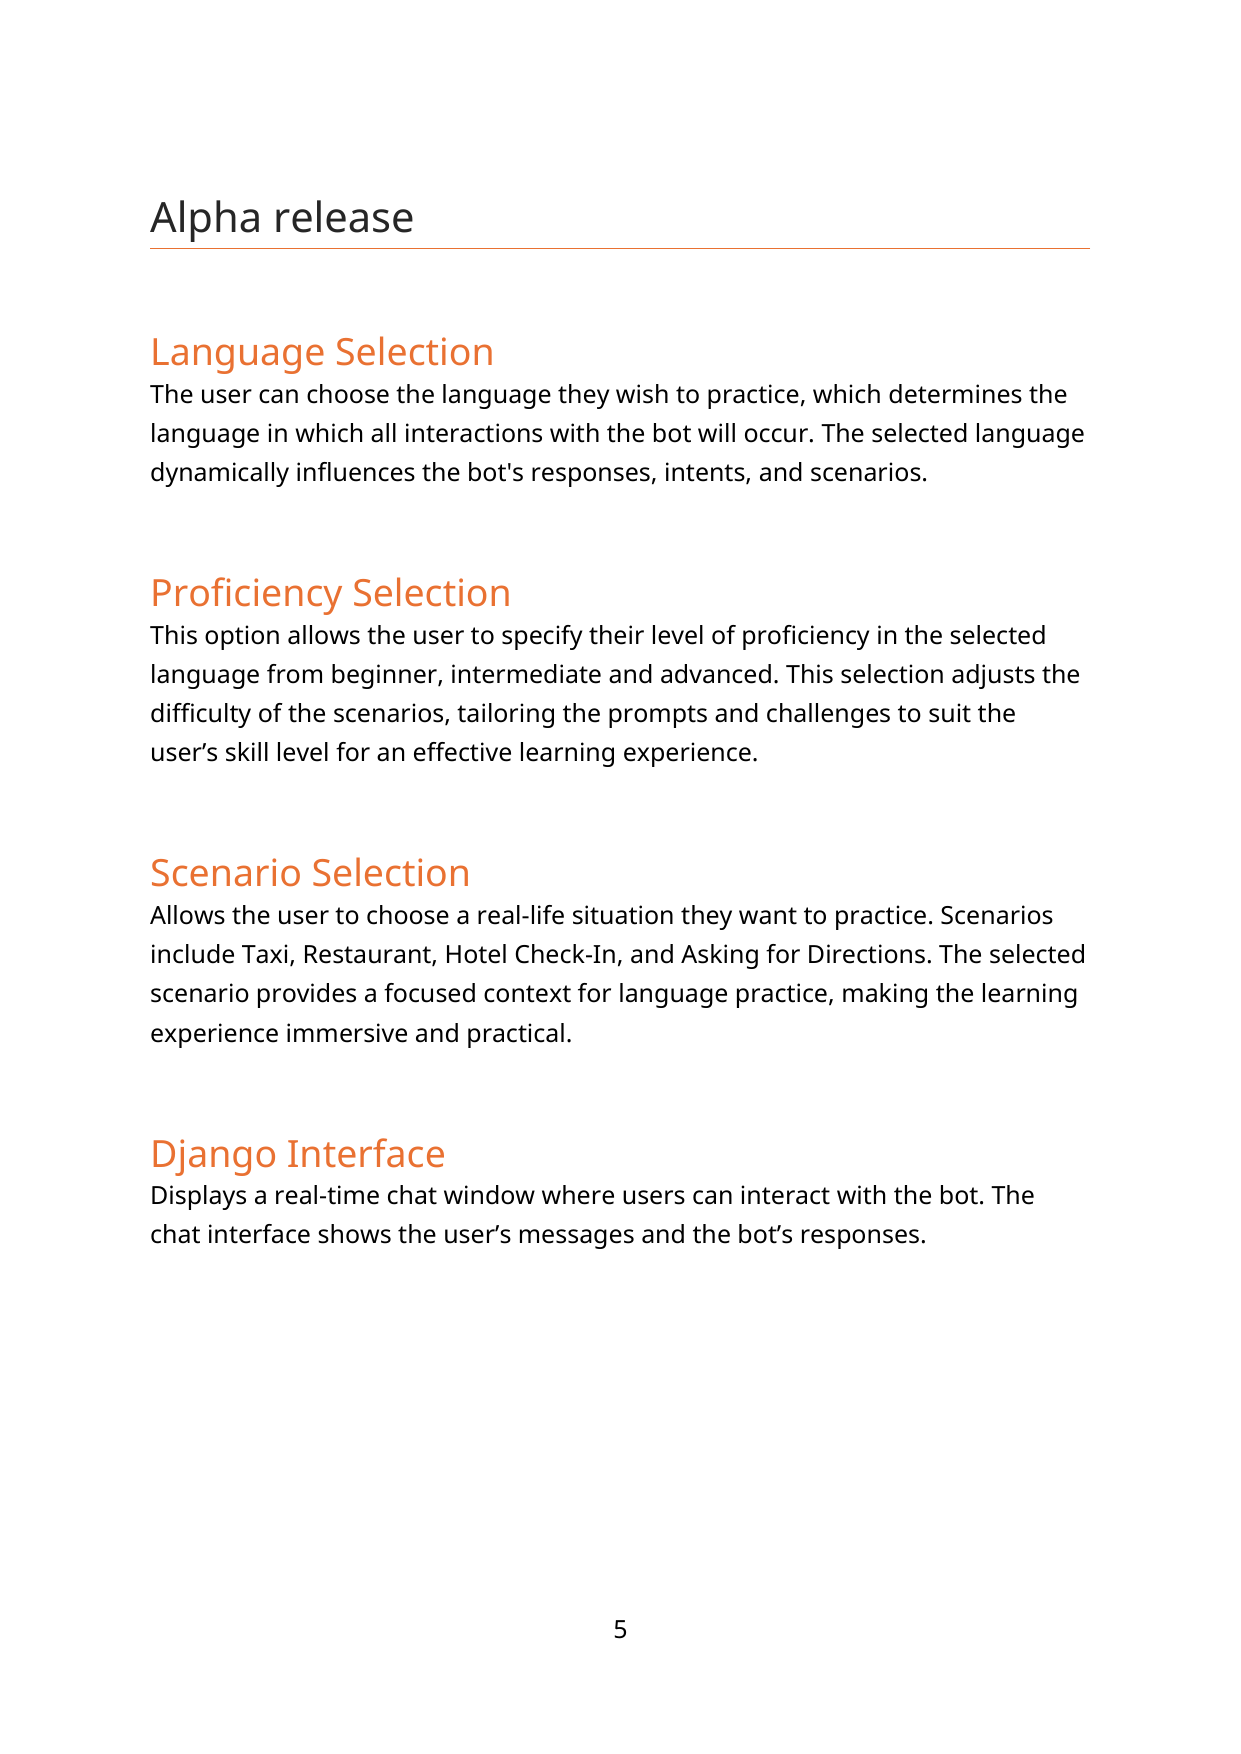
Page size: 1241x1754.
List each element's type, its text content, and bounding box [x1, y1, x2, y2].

text The user can choose the language they wish to practice, which determines the language in which all interactions with the bot will occur. The selected language dynamically influences the bot's responses, intents, and scenarios. [150, 377, 1090, 489]
text This option allows the user to specify their level of proficiency in the selected language from beginner, intermediate and advanced. This selection adjusts the difficulty of the scenarios, tailoring the prompts and challenges to suit the user’s skill level for an effective learning experience. [150, 618, 1090, 769]
subtitle Alpha release [150, 187, 1090, 248]
subtitle Scenario Selection [150, 847, 1090, 898]
subtitle Language Selection [150, 326, 1090, 377]
subtitle Django Interface [150, 1127, 1090, 1178]
text Displays a real-time chat window where users can interact with the bot. The chat interface shows the user’s messages and the bot’s responses. [150, 1178, 1090, 1251]
subtitle Proficiency Selection [150, 567, 1090, 618]
text Allows the user to choose a real-life situation they want to practice. Scenarios include Taxi, Restaurant, Hotel Check-In, and Asking for Directions. The selected scenario provides a focused context for language practice, making the learning experience immersive and practical. [150, 898, 1090, 1049]
